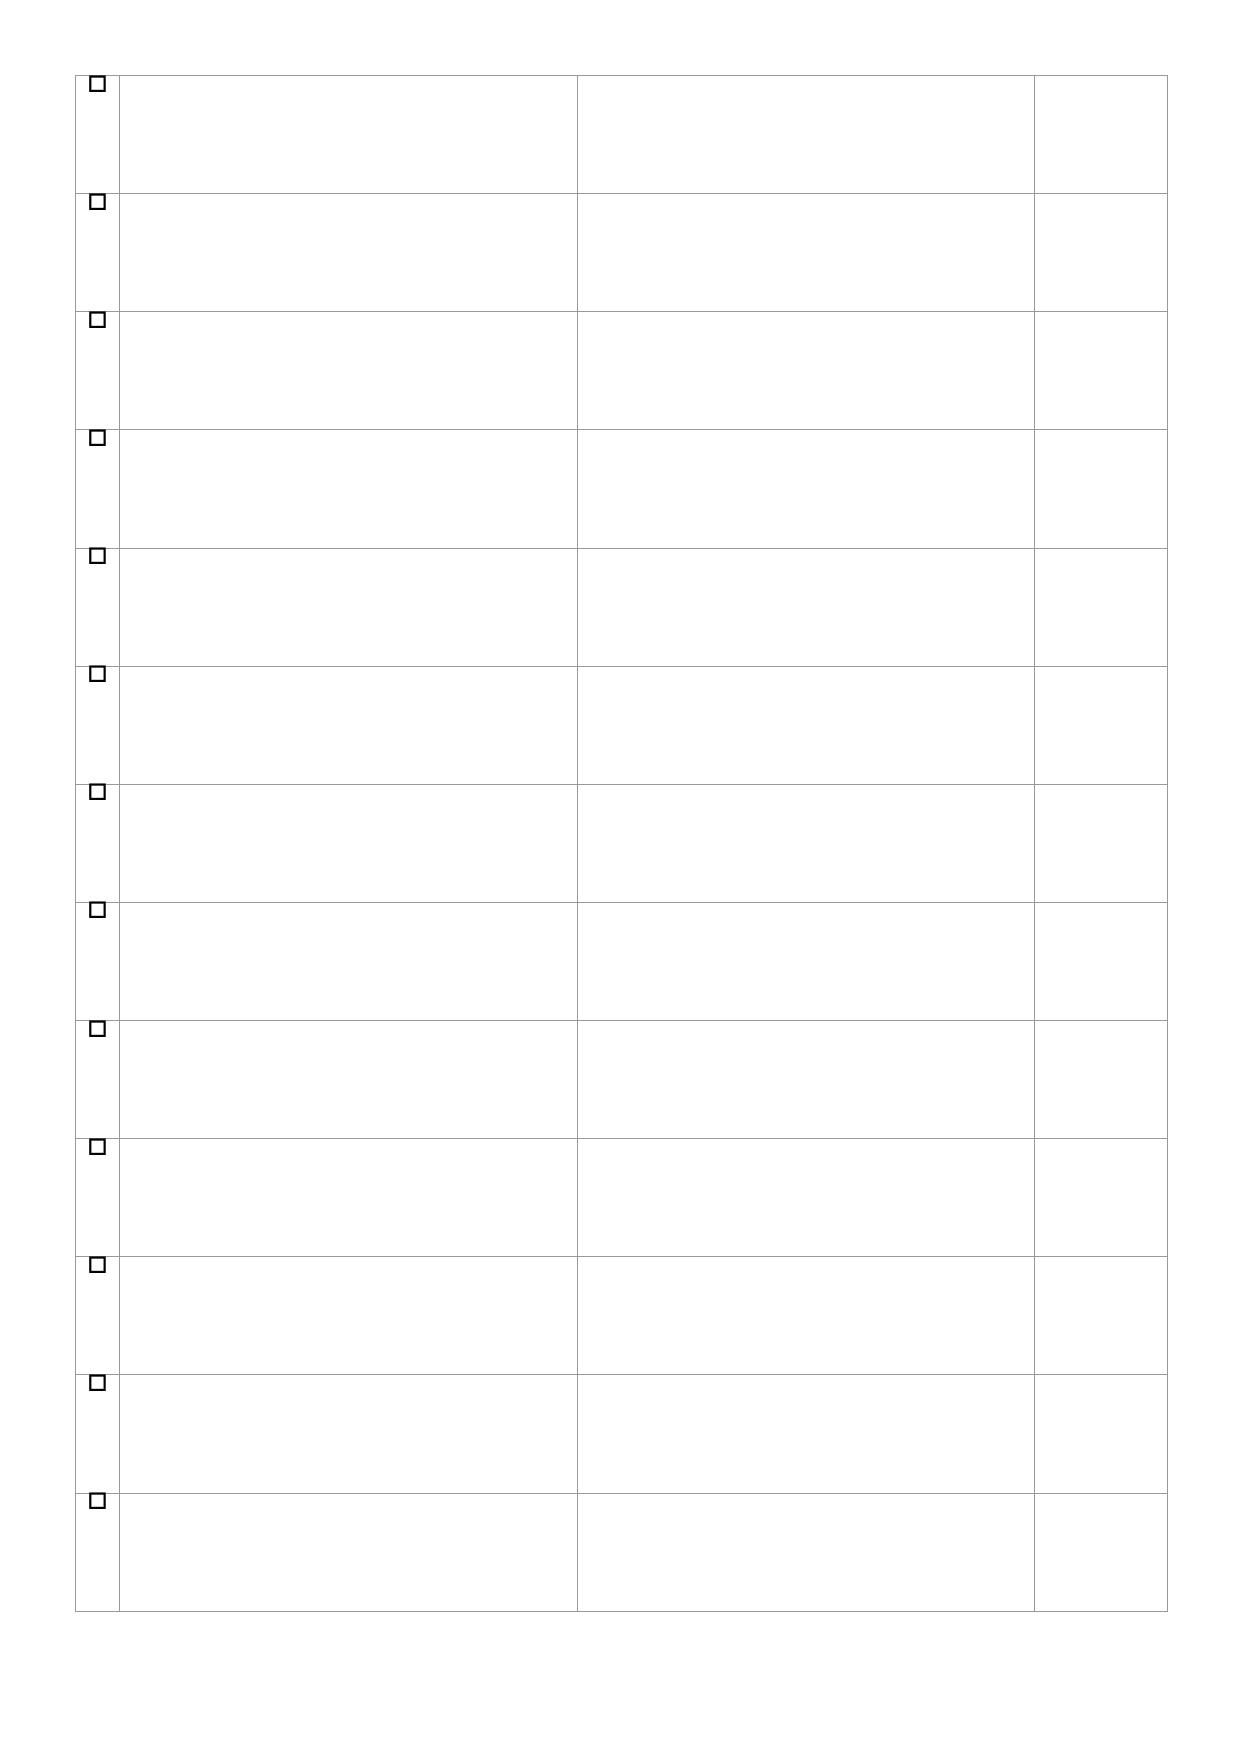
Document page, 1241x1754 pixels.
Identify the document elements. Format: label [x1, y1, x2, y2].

table_cell [120, 1257, 577, 1374]
table_cell [120, 194, 577, 311]
table_cell [1035, 1375, 1167, 1492]
table_cell [578, 667, 1034, 784]
table_cell [578, 76, 1034, 193]
table_cell [1035, 312, 1167, 429]
table_cell [120, 1375, 577, 1492]
table_cell [120, 1021, 577, 1138]
table_cell [578, 903, 1034, 1020]
table_cell [578, 549, 1034, 666]
table_cell [76, 430, 119, 547]
table_cell [1035, 549, 1167, 666]
table_cell [76, 903, 119, 1020]
table_cell [1035, 903, 1167, 1020]
table_cell [578, 1494, 1034, 1611]
table_cell [76, 312, 119, 429]
table_cell [76, 549, 119, 666]
table_cell [578, 312, 1034, 429]
table_cell [76, 76, 119, 193]
table_cell [76, 1021, 119, 1138]
table_cell [1035, 76, 1167, 193]
table_cell [1035, 667, 1167, 784]
table_cell [578, 1021, 1034, 1138]
table_cell [1035, 1139, 1167, 1256]
table_cell [578, 194, 1034, 311]
table_cell [120, 549, 577, 666]
table_cell [578, 785, 1034, 902]
table_cell [578, 1257, 1034, 1374]
table_cell [1035, 430, 1167, 547]
table_cell [1035, 1494, 1167, 1611]
table_cell [120, 667, 577, 784]
table_cell [76, 194, 119, 311]
table_cell [578, 430, 1034, 547]
table_cell [578, 1375, 1034, 1492]
table_cell [1035, 785, 1167, 902]
table_cell [120, 430, 577, 547]
table_cell [1035, 194, 1167, 311]
table_cell [578, 1139, 1034, 1256]
table_cell [1035, 1257, 1167, 1374]
table_cell [120, 903, 577, 1020]
table_cell [1035, 1021, 1167, 1138]
table_cell [120, 1139, 577, 1256]
table_cell [120, 1494, 577, 1611]
table_cell [76, 1139, 119, 1256]
table_cell [76, 1375, 119, 1492]
table_cell [76, 1494, 119, 1611]
table_cell [76, 667, 119, 784]
table_cell [120, 312, 577, 429]
table_cell [120, 76, 577, 193]
table_cell [120, 785, 577, 902]
table_cell [76, 785, 119, 902]
table_cell [76, 1257, 119, 1374]
